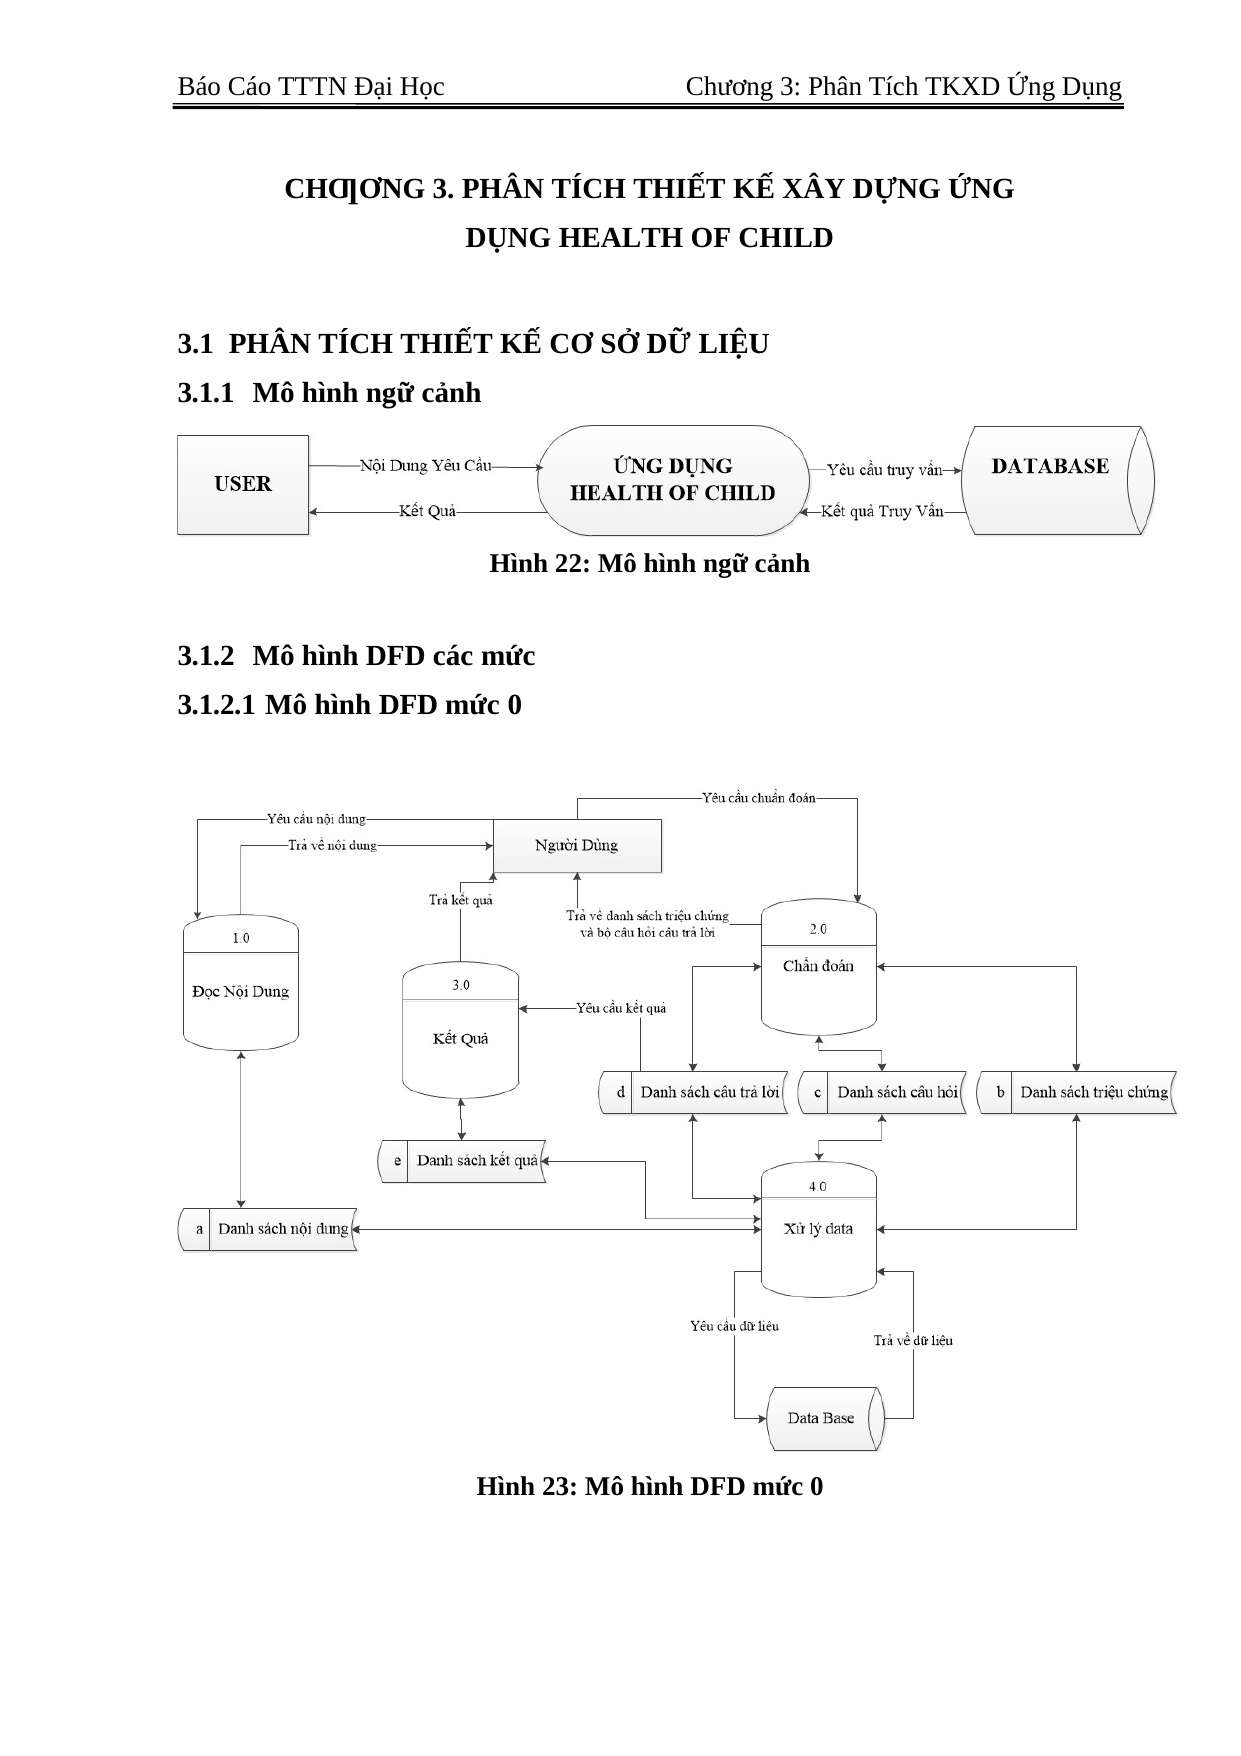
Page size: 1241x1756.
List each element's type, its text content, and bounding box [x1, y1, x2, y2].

picture [177, 425, 1156, 537]
subtitle Mô hình DFD mức 0 [177, 687, 1213, 721]
subtitle PHÂN TÍCH THIẾT KẾ CƠ SỞ DỮ LIỆU [177, 326, 1213, 359]
subtitle Mô hình DFD các mức [177, 638, 1213, 671]
subtitle CHƢƠNG 3. PHÂN TÍCH THIẾT KẾ XÂY DỰNG ỨNG DỤNG HEALTH OF CHILD [238, 171, 1062, 254]
subtitle Mô hình ngữ cảnh [177, 375, 1213, 409]
picture [177, 788, 1178, 1452]
